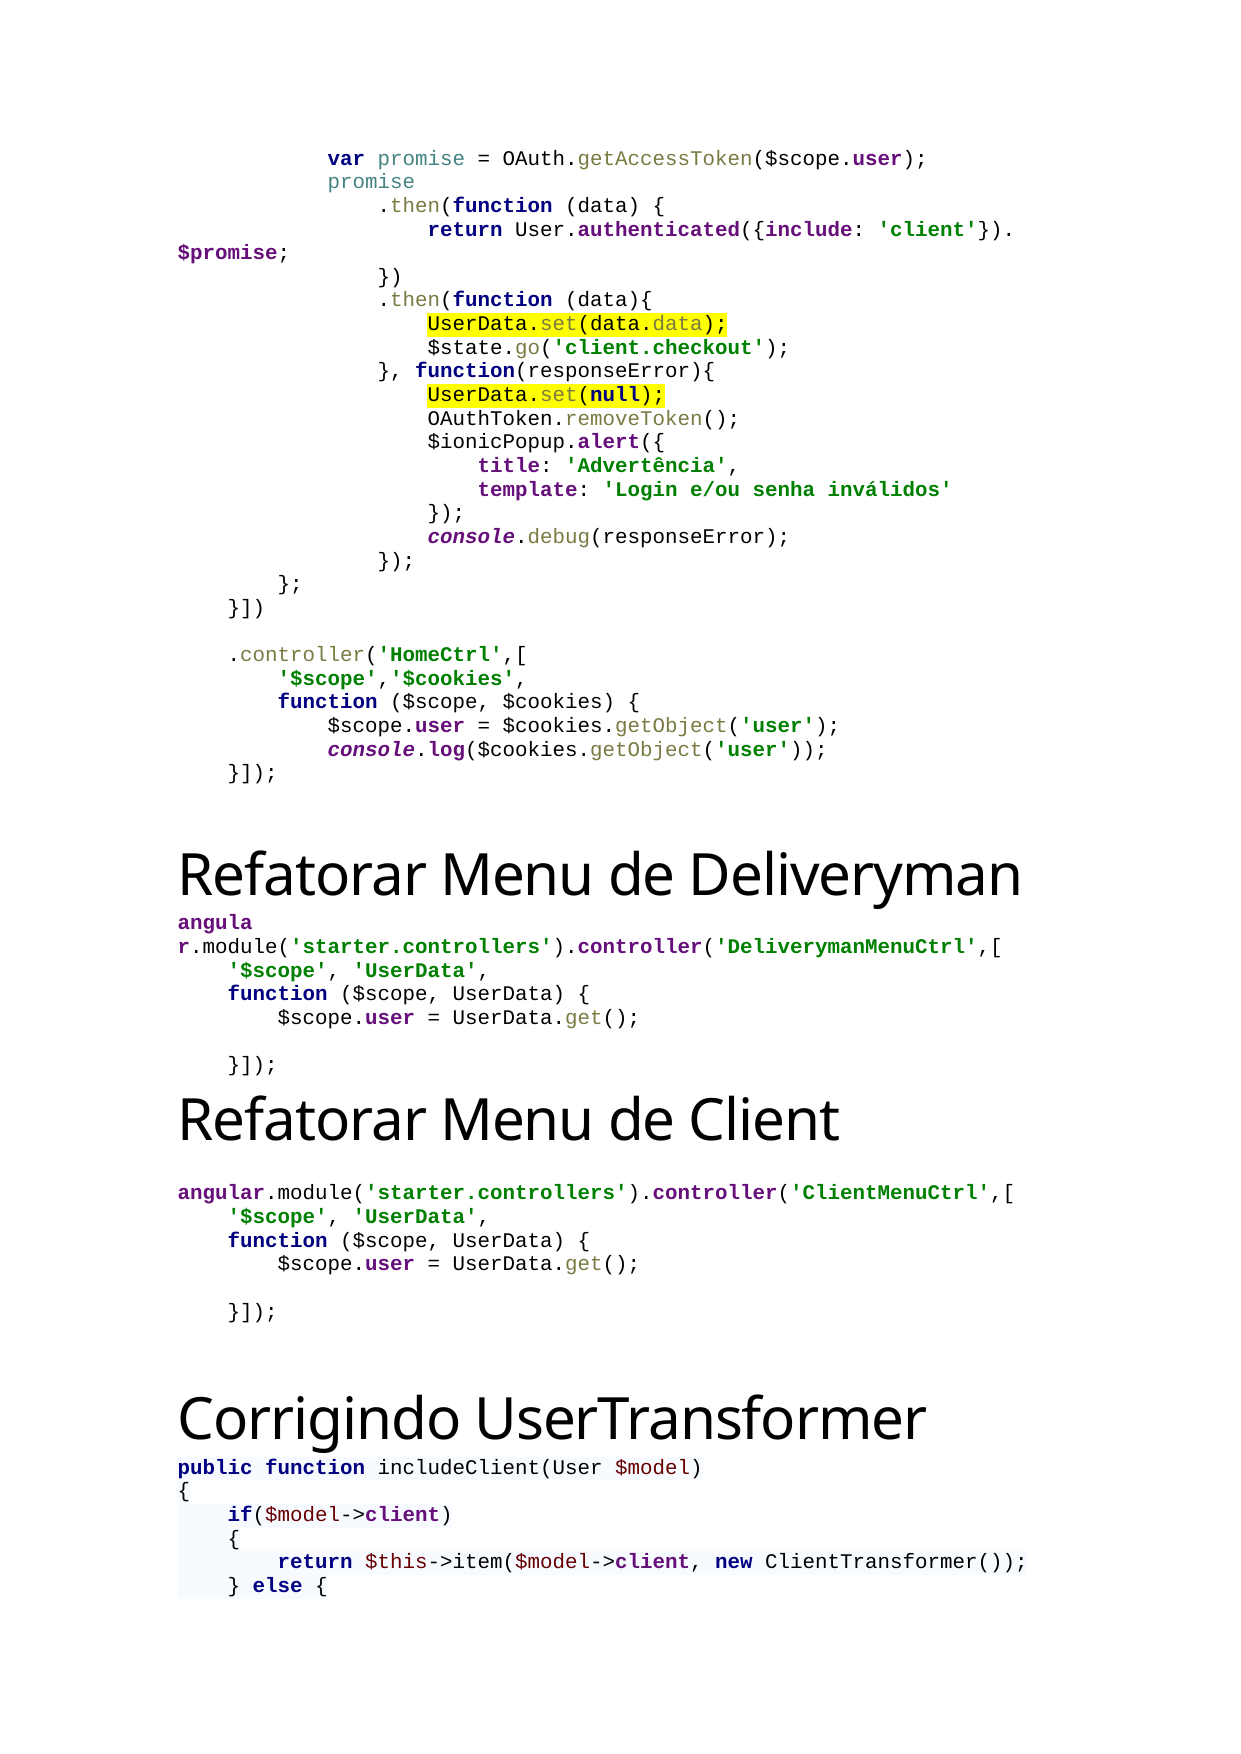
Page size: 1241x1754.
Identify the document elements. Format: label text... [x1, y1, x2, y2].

text angular.module('starter.controllers').controller('DeliverymanMenuCtrl',[ '$scope', 'UserData', function ($scope, UserData) { $scope.user = UserData.get(); }]); Refatorar Menu de Client [177, 912, 1063, 1157]
text angular.module('starter.controllers').controller('ClientMenuCtrl',[ '$scope', 'UserData', function ($scope, UserData) { $scope.user = UserData.get(); }]); [177, 1182, 1063, 1352]
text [177, 148, 1063, 786]
title Refatorar Menu de Deliveryman [177, 833, 1063, 912]
title Corrigindo UserTransformer [177, 1377, 1063, 1457]
